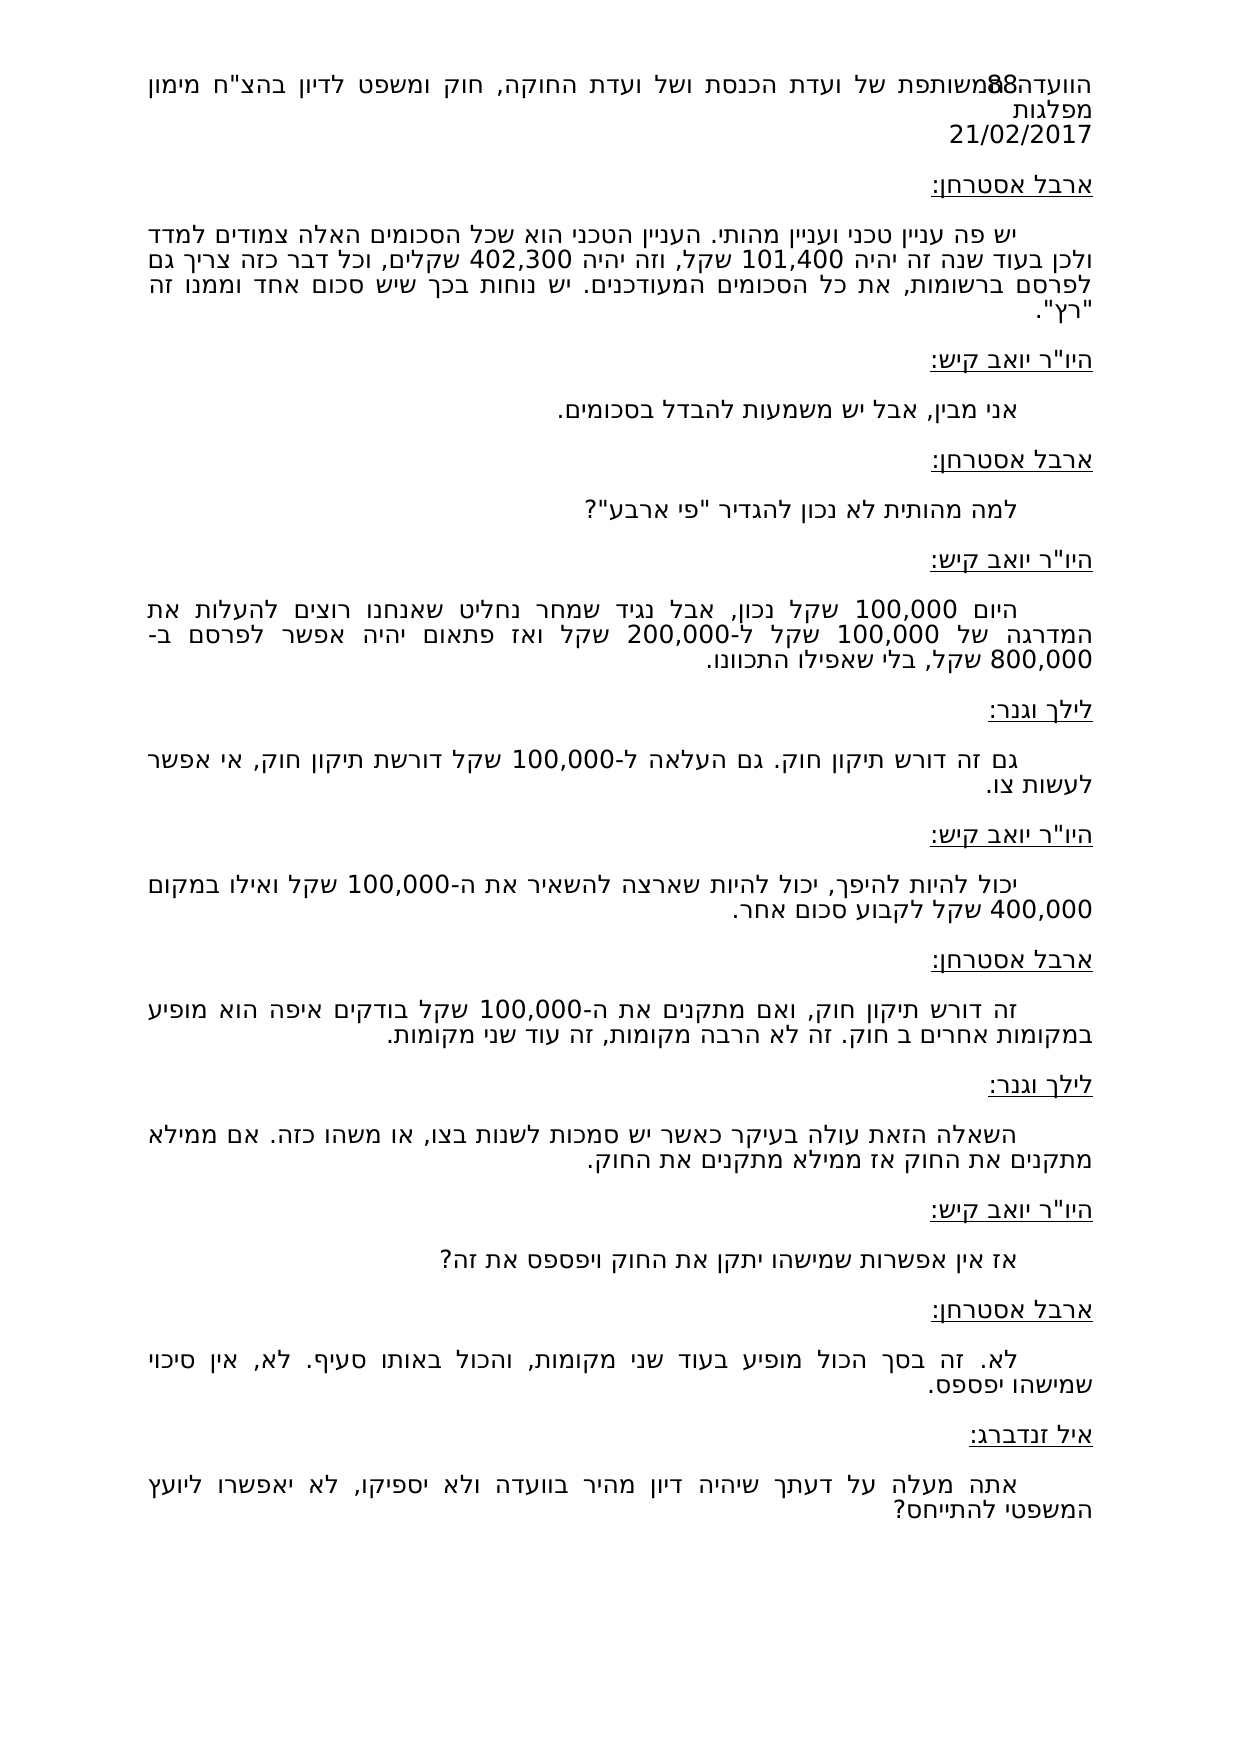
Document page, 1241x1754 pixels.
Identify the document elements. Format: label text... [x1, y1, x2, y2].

text היו"ר יואב קיש: [147, 549, 1093, 574]
text ארבל אסטרחן: [147, 1299, 1093, 1324]
text ארבל אסטרחן: [147, 449, 1093, 474]
text זה דורש תיקון חוק, ואם מתקנים את ה-100,000 שקל בודקים איפה הוא מופיע במקומות אחרים ב חוק. זה לא הרבה מקומות, זה עוד שני מקומות. [147, 999, 1093, 1049]
text גם זה דורש תיקון חוק. גם העלאה ל-100,000 שקל דורשת תיקון חוק, אי אפשר לעשות צו. [147, 749, 1093, 799]
text היו"ר יואב קיש: [147, 1199, 1093, 1224]
text אתה מעלה על דעתך שיהיה דיון מהיר בוועדה ולא יספיקו, לא יאפשרו ליועץ המשפטי להתייחס? [147, 1474, 1093, 1524]
text אז אין אפשרות שמישהו יתקן את החוק ויפספס את זה? [147, 1249, 1093, 1274]
text לא. זה בסך הכול מופיע בעוד שני מקומות, והכול באותו סעיף. לא, אין סיכוי שמישהו יפספס. [147, 1349, 1093, 1399]
text השאלה הזאת עולה בעיקר כאשר יש סמכות לשנות בצו, או משהו כזה. אם ממילא מתקנים את החוק אז ממילא מתקנים את החוק. [147, 1124, 1093, 1174]
text היו"ר יואב קיש: [147, 349, 1093, 374]
text ארבל אסטרחן: [147, 174, 1093, 199]
text ארבל אסטרחן: [147, 949, 1093, 974]
text יכול להיות להיפך, יכול להיות שארצה להשאיר את ה-100,000 שקל ואילו במקום 400,000 שקל לקבוע סכום אחר. [147, 874, 1093, 924]
text לילך וגנר: [147, 1074, 1093, 1099]
text היום 100,000 שקל נכון, אבל נגיד שמחר נחליט שאנחנו רוצים להעלות את המדרגה של 100,000 שקל ל-200,000 שקל ואז פתאום יהיה אפשר לפרסם ב-800,000 שקל, בלי שאפילו התכוונו. [147, 599, 1093, 674]
text יש פה עניין טכני ועניין מהותי. העניין הטכני הוא שכל הסכומים האלה צמודים למדד ולכן בעוד שנה זה יהיה 101,400 שקל, וזה יהיה 402,300 שקלים, וכל דבר כזה צריך גם לפרסם ברשומות, את כל הסכומים המעודכנים. יש נוחות בכך שיש סכום אחד וממנו זה "רץ". [147, 224, 1093, 324]
text אני מבין, אבל יש משמעות להבדל בסכומים. [147, 399, 1093, 424]
text לילך וגנר: [147, 699, 1093, 724]
text איל זנדברג: [147, 1424, 1093, 1449]
text היו"ר יואב קיש: [147, 824, 1093, 849]
text למה מהותית לא נכון להגדיר "פי ארבע"? [147, 499, 1093, 524]
